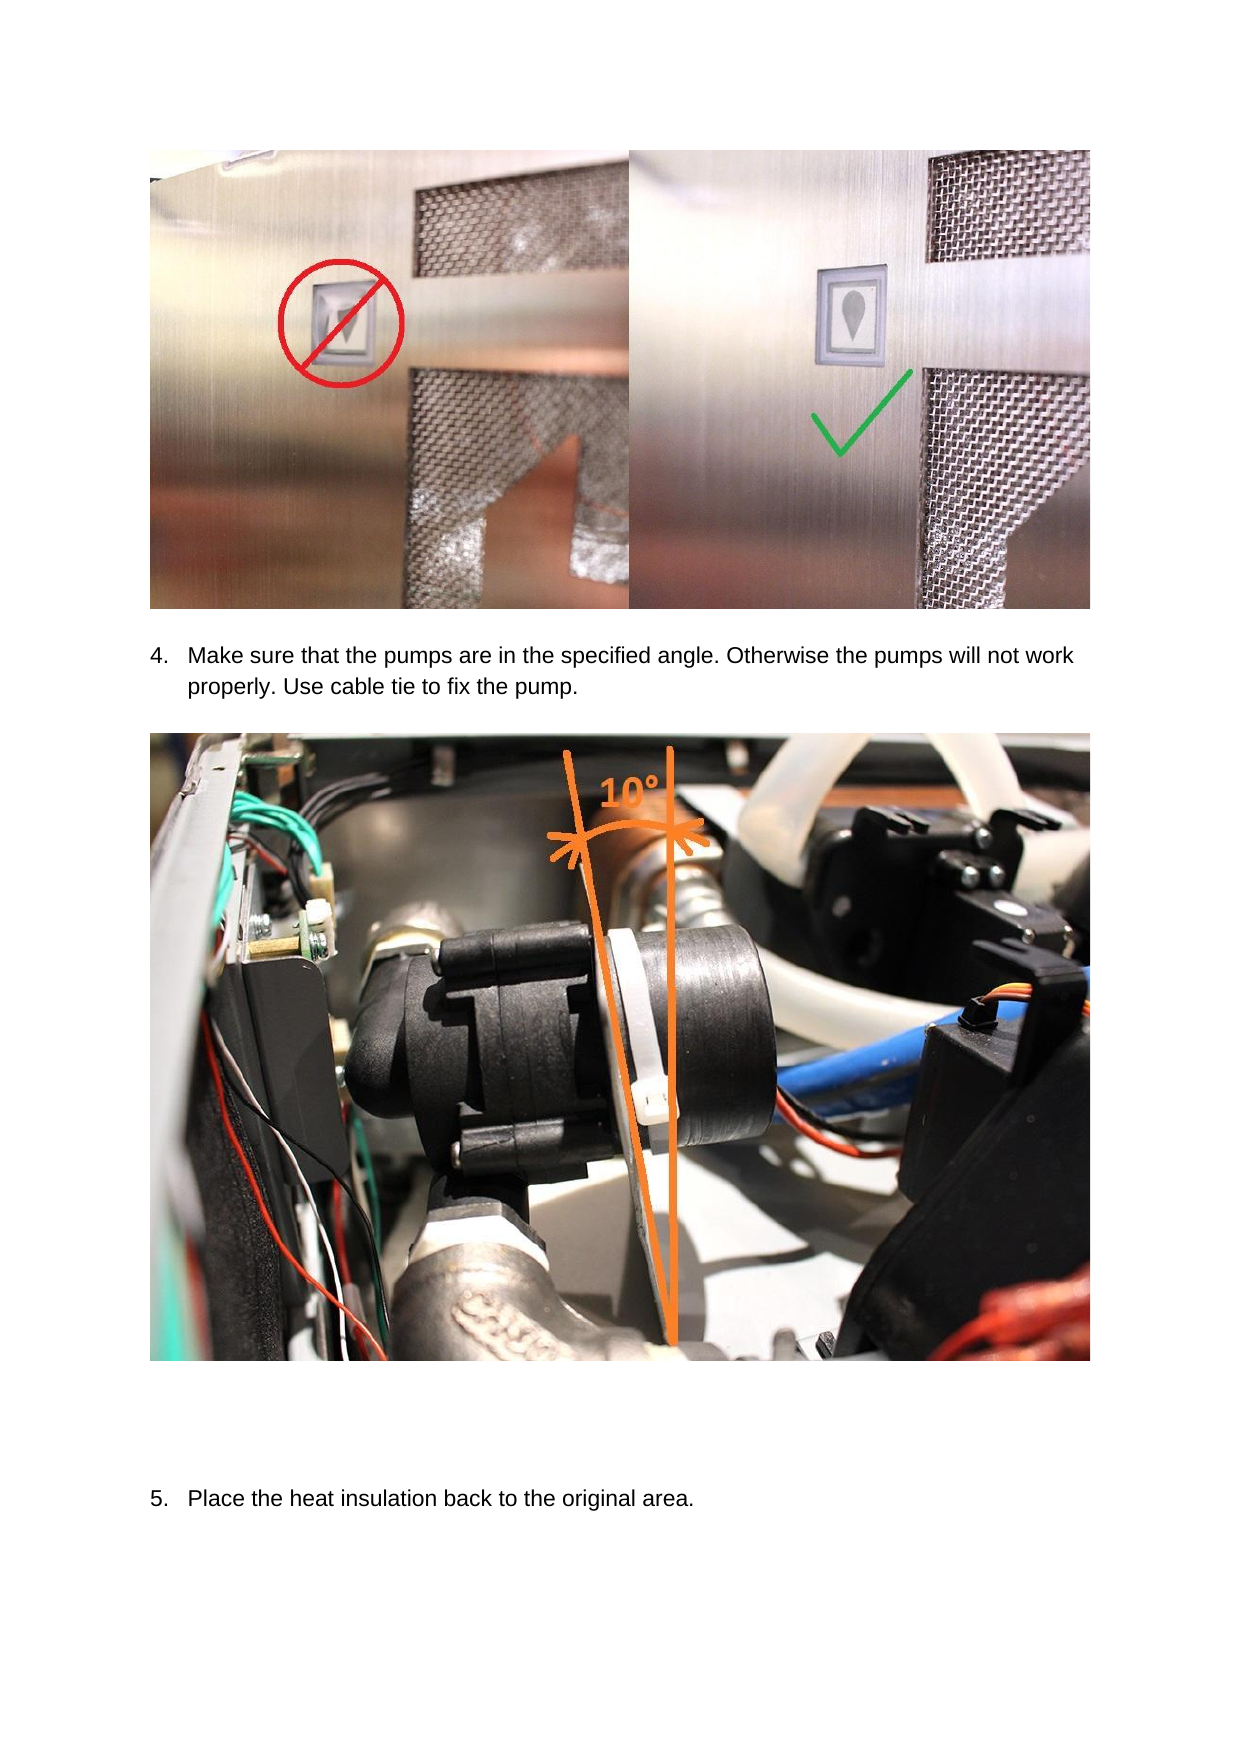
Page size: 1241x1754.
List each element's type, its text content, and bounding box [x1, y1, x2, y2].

list Make sure that the pumps are in the specified angle. Otherwise the pumps will not work properly. Use cable tie to fix the pump. [150, 642, 1090, 699]
picture [150, 150, 1091, 609]
list Place the heat insulation back to the original area. [150, 1485, 1090, 1511]
picture [150, 733, 1091, 1361]
